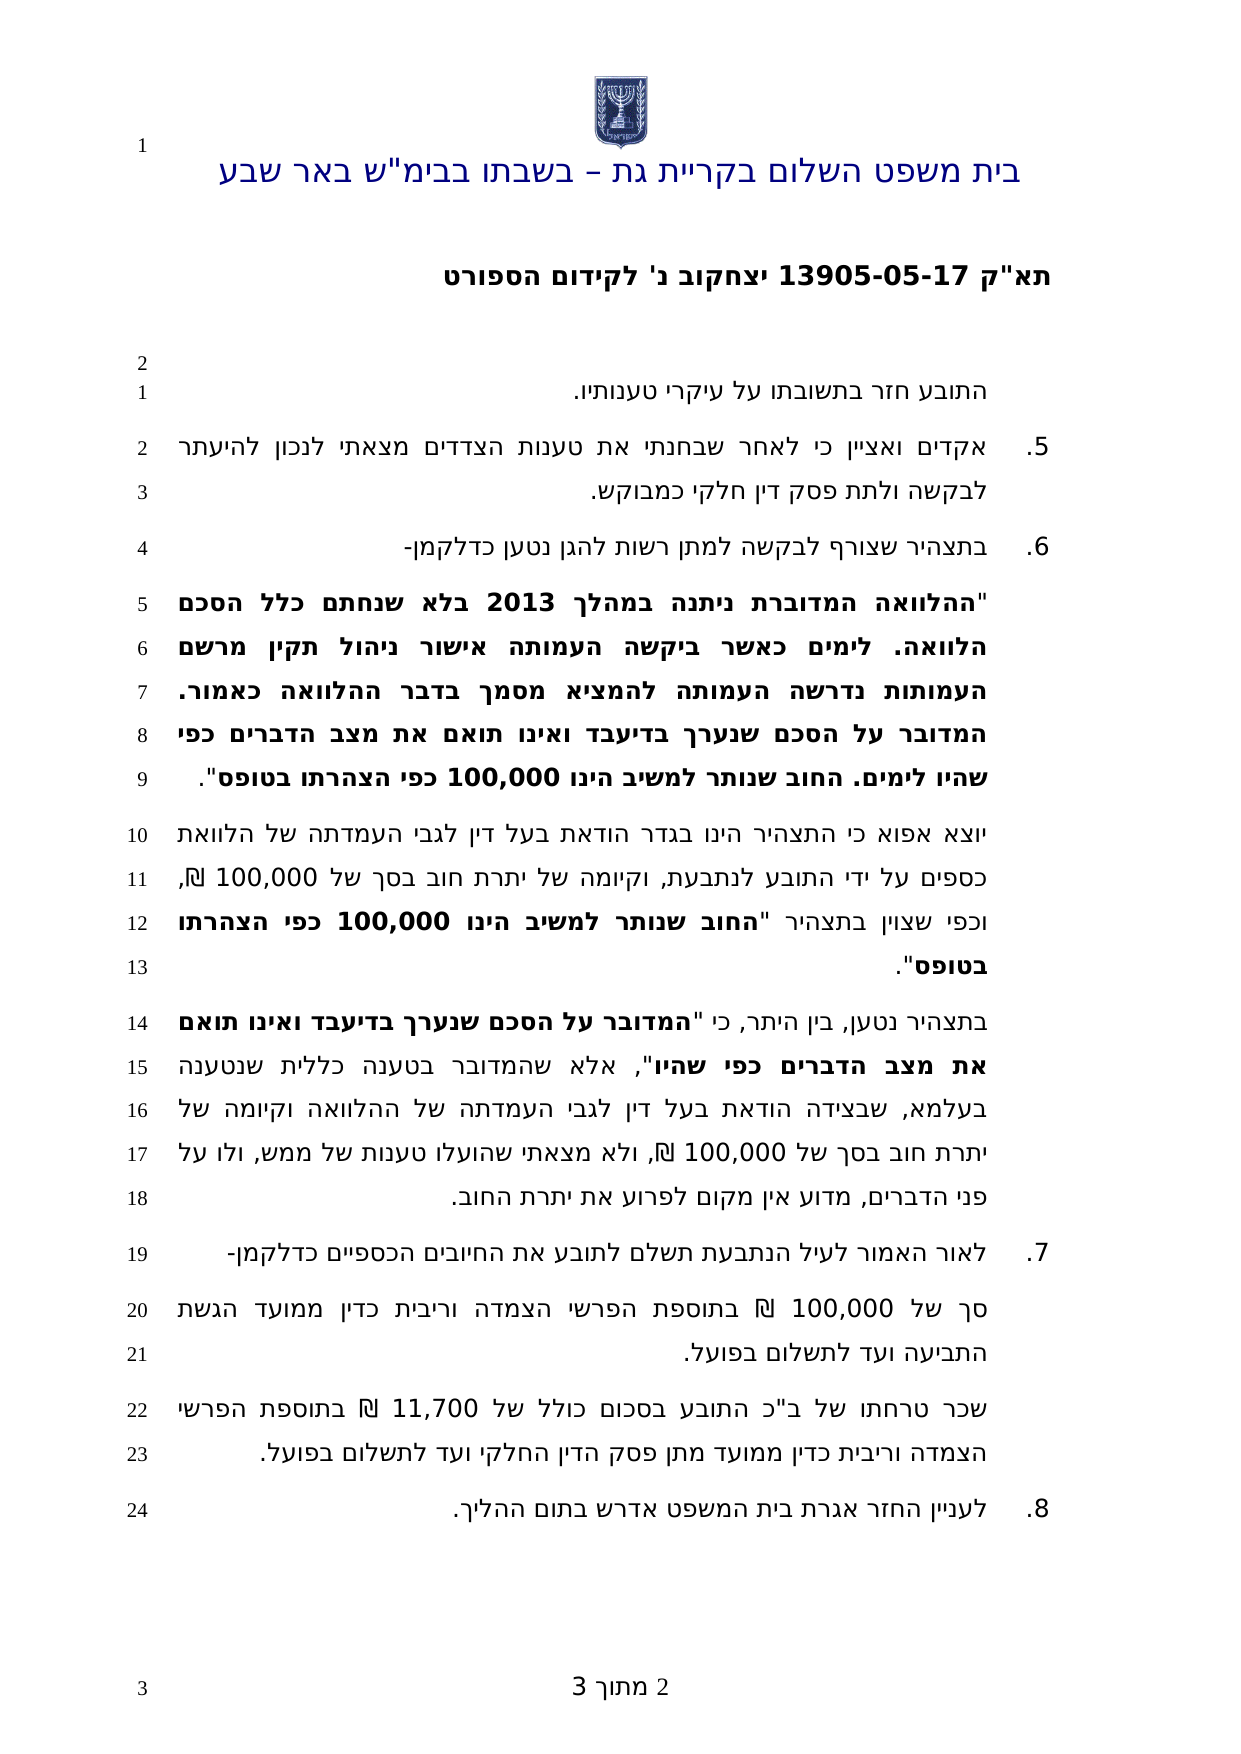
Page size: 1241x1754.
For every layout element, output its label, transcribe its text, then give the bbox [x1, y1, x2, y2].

list התובע חזר בתשובתו על עיקרי טענותיו. [177, 376, 988, 405]
list לעניין החזר אגרת בית המשפט אדרש בתום ההליך. [177, 1495, 1026, 1524]
list לאור האמור לעיל הנתבעת תשלם לתובע את החיובים הכספיים כדלקמן- [177, 1238, 1026, 1268]
list "ההלוואה המדוברת ניתנה במהלך 2013 בלא שנחתם כלל הסכם הלוואה. לימים כאשר ביקשה העמותה אישור ניהול תקין מרשם העמותות נדרשה העמותה להמציא מסמך בדבר ההלוואה כאמור. המדובר על הסכם שנערך בדיעבד ואינו תואם את מצב הדברים כפי שהיו לימים. החוב שנותר למשיב הינו 100,000 כפי הצהרתו בטופס". [177, 588, 988, 793]
list סך של 100,000 ₪ בתוספת הפרשי הצמדה וריבית כדין ממועד הגשת התביעה ועד לתשלום בפועל. [177, 1295, 988, 1368]
list אקדים ואציין כי לאחר שבחנתי את טענות הצדדים מצאתי לנכון להיעתר לבקשה ולתת פסק דין חלקי כמבוקש. [177, 432, 1026, 505]
list בתצהיר נטען, בין היתר, כי "המדובר על הסכם שנערך בדיעבד ואינו תואם את מצב הדברים כפי שהיו", אלא שהמדובר בטענה כללית שנטענה בעלמא, שבצידה הודאת בעל דין לגבי העמדתה של ההלוואה וקיומה של יתרת חוב בסך של 100,000 ₪, ולא מצאתי שהועלו טענות של ממש, ולו על פני הדברים, מדוע אין מקום לפרוע את יתרת החוב. [177, 1007, 988, 1211]
list יוצא אפוא כי התצהיר הינו בגדר הודאת בעל דין לגבי העמדתה של הלוואת כספים על ידי התובע לנתבעת, וקיומה של יתרת חוב בסך של 100,000 ₪, וכפי שצוין בתצהיר "החוב שנותר למשיב הינו 100,000 כפי הצהרתו בטופס". [177, 820, 988, 980]
picture [589, 75, 651, 152]
list בתצהיר שצורף לבקשה למתן רשות להגן נטען כדלקמן- [177, 532, 1026, 561]
list שכר טרחתו של ב"כ התובע בסכום כולל של 11,700 ₪ בתוספת הפרשי הצמדה וריבית כדין ממועד מתן פסק הדין החלקי ועד לתשלום בפועל. [177, 1395, 988, 1468]
